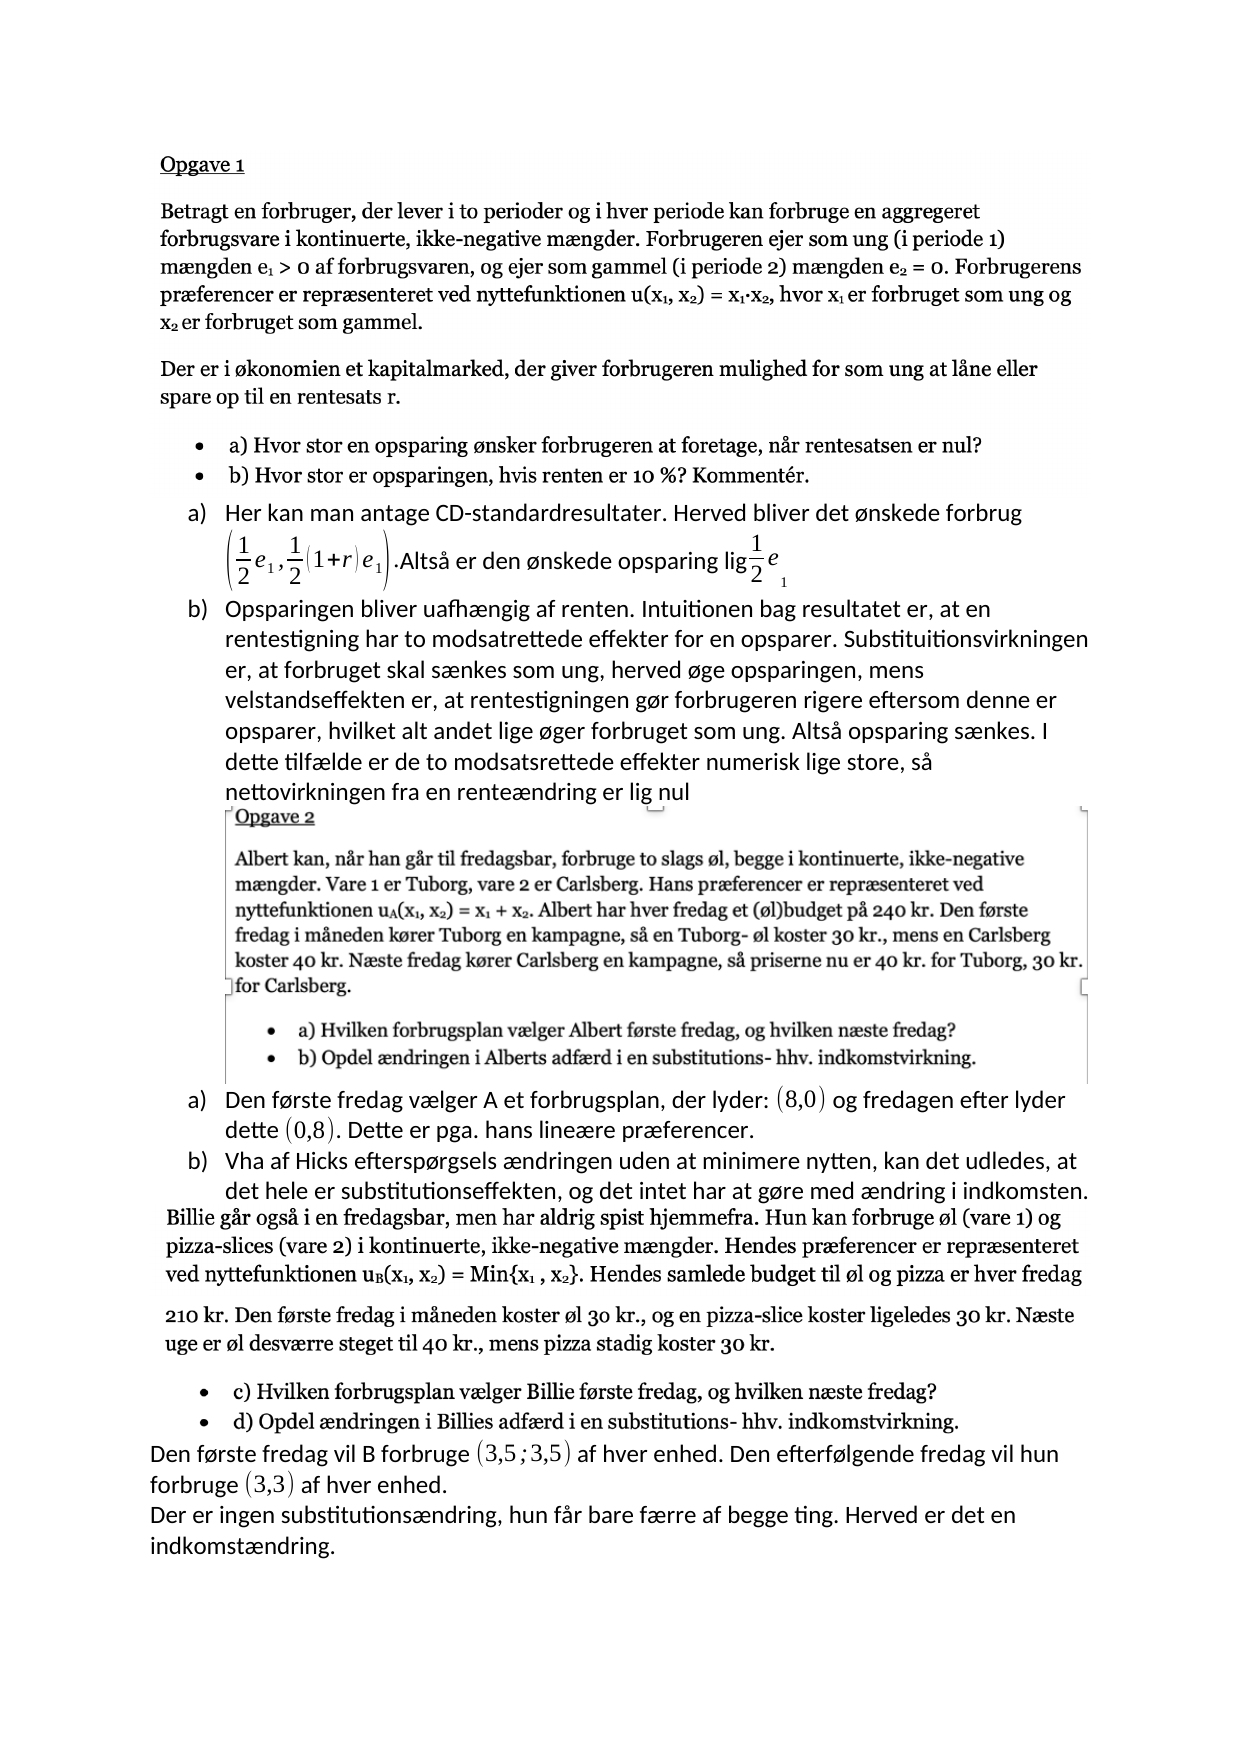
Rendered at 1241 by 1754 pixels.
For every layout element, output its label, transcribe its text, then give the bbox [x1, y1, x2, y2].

text Den første fredag vil B forbruge af hver enhed. Den efterfølgende fredag vil hun forbruge af hver enhed. [150, 1439, 1090, 1499]
list Opsparingen bliver uafhængig af renten. Intuitionen bag resultatet er, at en rentestigning har to modsatrettede effekter for en opsparer. Substituitionsvirkningen er, at forbruget skal sænkes som ung, herved øge opsparingen, mens velstandseffekten er, at rentestigningen gør forbrugeren rigere eftersom denne er opsparer, hvilket alt andet lige øger forbruget som ung. Altså opsparing sænkes. I dette tilfælde er de to modsatsrettede effekter numerisk lige store, så nettovirkningen fra en renteændring er lig nul [187, 593, 1090, 807]
list Her kan man antage CD-standardresultater. Herved bliver det ønskede forbrug Altså er den ønskede opsparing lig [187, 498, 1090, 593]
text Der er ingen substitutionsændring, hun får bare færre af begge ting. Herved er det en indkomstændring. [150, 1499, 1090, 1560]
list Den første fredag vælger A et forbrugsplan, der lyder: og fredagen efter lyder dette . Dette er pga. hans lineære præferencer. [187, 1084, 1090, 1145]
picture [150, 1205, 1091, 1439]
picture [225, 806, 1088, 1084]
list Vha af Hicks efterspørgsels ændringen uden at minimere nytten, kan det udledes, at det hele er substitutionseffekten, og det intet har at gøre med ændring i indkomsten. [187, 1145, 1090, 1205]
picture [150, 150, 1091, 498]
